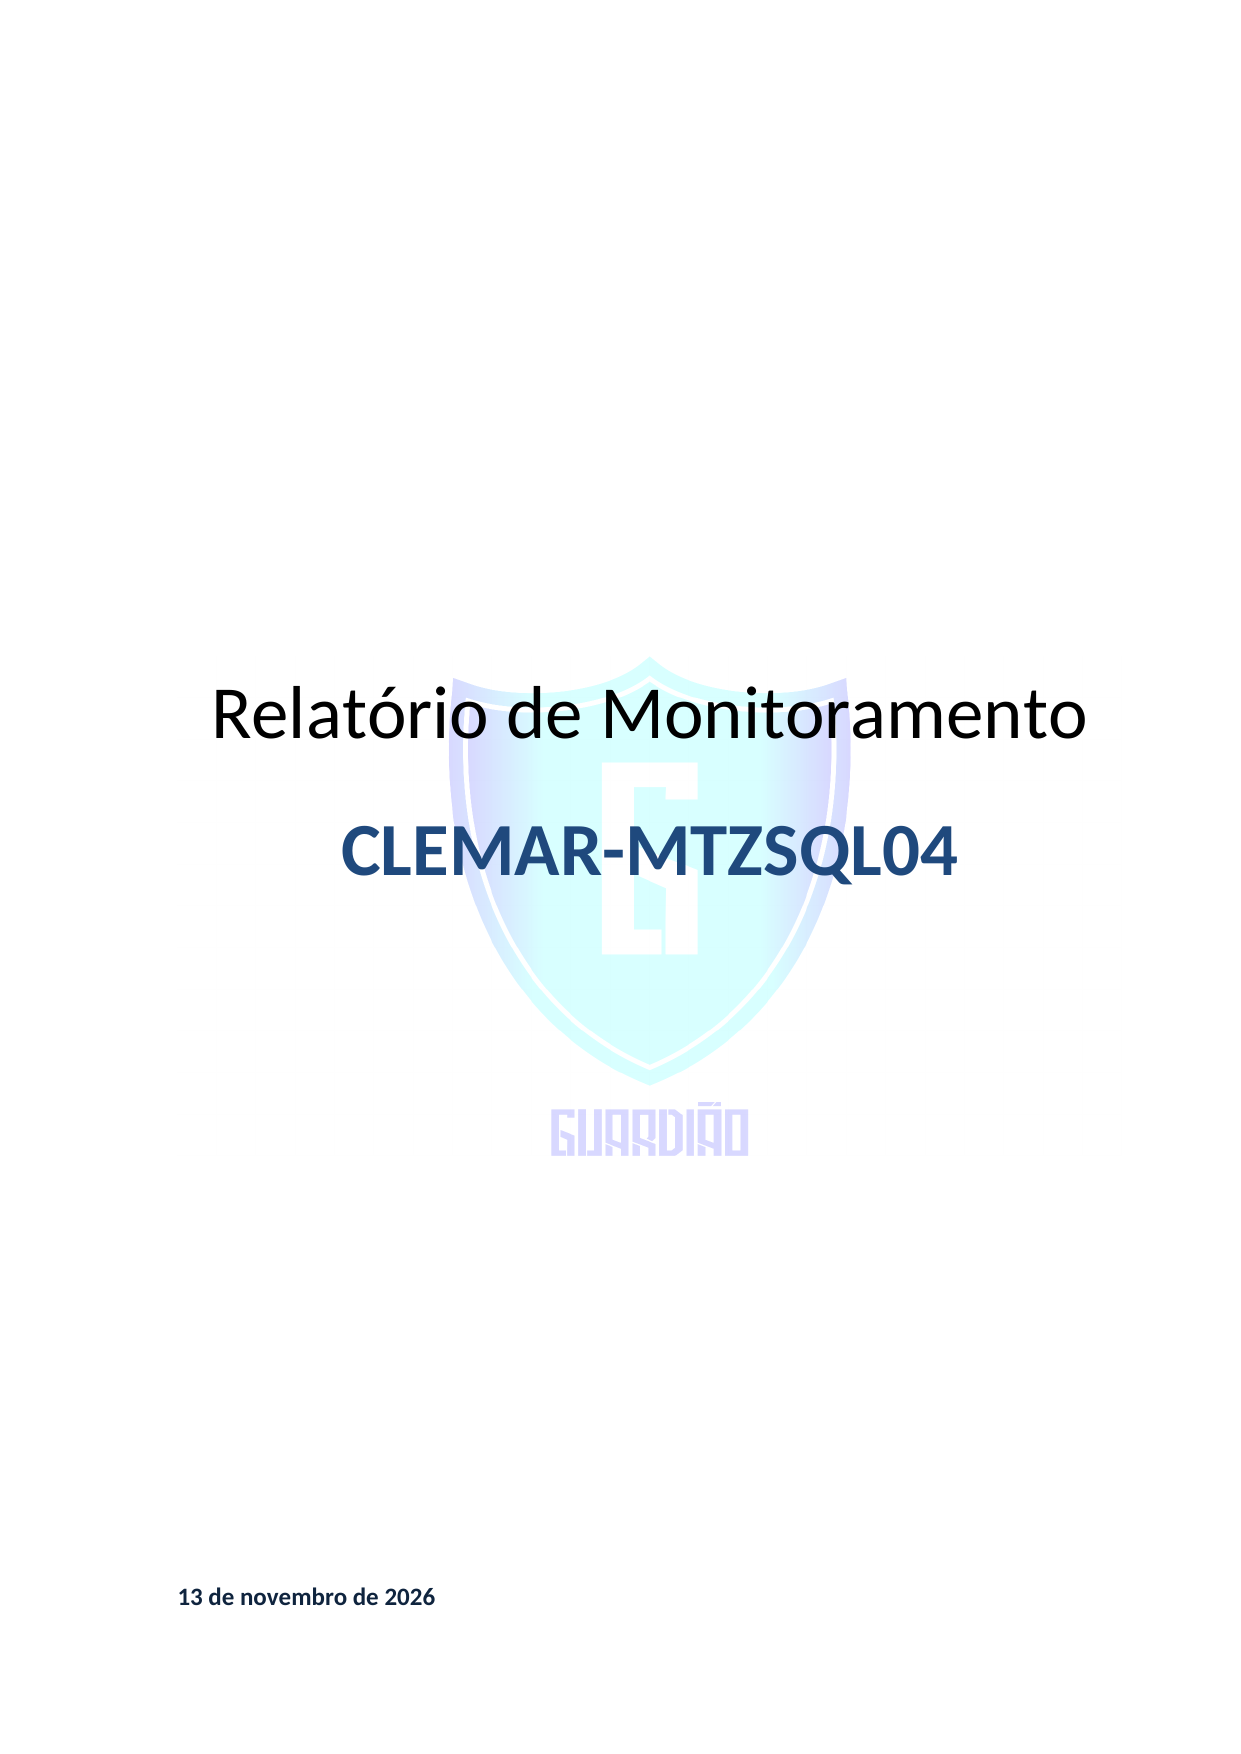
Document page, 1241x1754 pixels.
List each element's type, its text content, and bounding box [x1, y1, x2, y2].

text CLEMAR-MTZSQL04 [177, 803, 1122, 894]
text 22 de outubro de 2020 [177, 1581, 1122, 1612]
text Relatório de Monitoramento [177, 666, 1122, 757]
